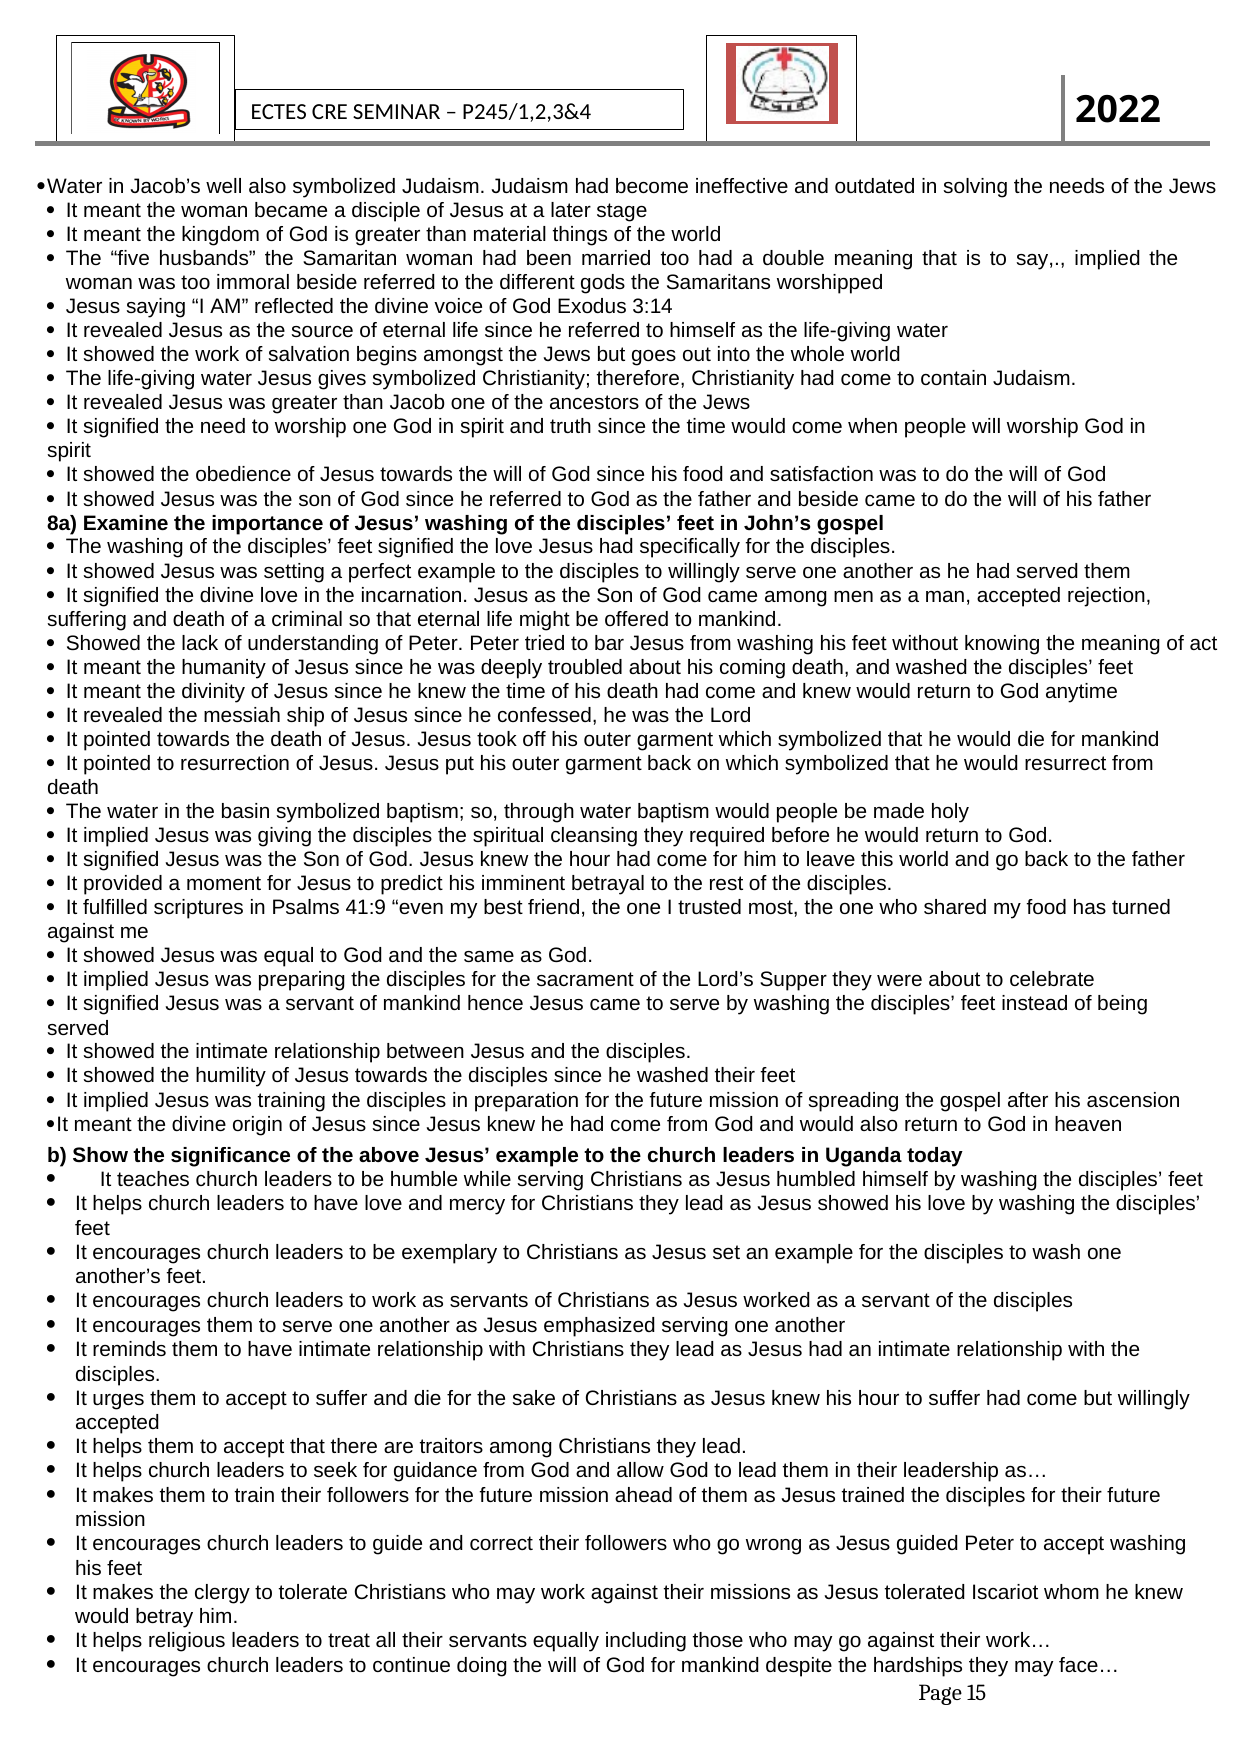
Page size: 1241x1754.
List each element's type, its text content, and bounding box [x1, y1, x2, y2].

list It implied Jesus was giving the disciples the spiritual cleansing they required before he would return to God. [47, 823, 1221, 847]
list It meant the humanity of Jesus since he was deeply troubled about his coming death, and washed the disciples’ feet [47, 654, 1221, 679]
text another’s feet. [47, 1264, 1221, 1288]
list It implied Jesus was training the disciples in preparation for the future mission of spreading the gospel after his ascension [47, 1087, 1221, 1111]
list Water in Jacob’s well also symbolized Judaism. Judaism had become ineffective and outdated in solving the needs of the Jews [37, 174, 1221, 198]
list It signified the divine love in the incarnation. Jesus as the Son of God came among men as a man, accepted rejection, [47, 582, 1221, 607]
list The “five husbands” the Samaritan woman had been married too had a double meaning that is to say,., implied the woman was too immoral beside referred to the different gods the Samaritans worshipped [47, 246, 1181, 294]
list It signified the need to worship one God in spirit and truth since the time would come when people will worship God in [47, 414, 1221, 438]
list It meant the divine origin of Jesus since Jesus knew he had come from God and would also return to God in heaven [47, 1111, 1221, 1136]
list Showed the lack of understanding of Peter. Peter tried to bar Jesus from washing his feet without knowing the meaning of act [47, 631, 1221, 654]
list It helps them to accept that there are traitors among Christians they lead. [47, 1434, 1221, 1458]
list It showed the humility of Jesus towards the disciples since he washed their feet [47, 1063, 1221, 1087]
list It implied Jesus was preparing the disciples for the sacrament of the Lord’s Supper they were about to celebrate [47, 967, 1221, 991]
list Jesus saying “I AM” reflected the divine voice of God Exodus 3:14 [47, 294, 1221, 318]
list The life-giving water Jesus gives symbolized Christianity; therefore, Christianity had come to contain Judaism. [47, 366, 1221, 390]
list It signified Jesus was the Son of God. Jesus knew the hour had come for him to leave this world and go back to the father [47, 847, 1221, 871]
list It urges them to accept to suffer and die for the sake of Christians as Jesus knew his hour to suffer had come but willingly [47, 1385, 1221, 1410]
text would betray him. [47, 1604, 1221, 1628]
list suffering and death of a criminal so that eternal life might be offered to mankind. [47, 607, 1221, 631]
list It encourages church leaders to work as servants of Christians as Jesus worked as a servant of the disciples [47, 1288, 1221, 1312]
list It helps church leaders to seek for guidance from God and allow God to lead them in their leadership as… [47, 1458, 1221, 1483]
text feet [47, 1216, 1221, 1239]
list It pointed to resurrection of Jesus. Jesus put his outer garment back on which symbolized that he would resurrect from [47, 751, 1221, 775]
list It revealed Jesus was greater than Jacob one of the ancestors of the Jews [47, 390, 1221, 414]
list It showed Jesus was the son of God since he referred to God as the father and beside came to do the will of his father [47, 486, 1221, 510]
list It reminds them to have intimate relationship with Christians they lead as Jesus had an intimate relationship with the [47, 1337, 1221, 1361]
list It pointed towards the death of Jesus. Jesus took off his outer garment which symbolized that he would die for mankind [47, 727, 1221, 751]
list It showed Jesus was setting a perfect example to the disciples to willingly serve one another as he had served them [47, 558, 1221, 582]
list It revealed the messiah ship of Jesus since he confessed, he was the Lord [47, 703, 1221, 727]
text spirit [47, 438, 1221, 462]
list It meant the woman became a disciple of Jesus at a later stage [47, 198, 1221, 222]
list It encourages church leaders to guide and correct their followers who go wrong as Jesus guided Peter to accept washing [47, 1531, 1221, 1556]
list served [47, 1015, 1221, 1039]
text 8a) Examine the importance of Jesus’ washing of the disciples’ feet in John’s gospel [47, 510, 1221, 534]
list It showed the obedience of Jesus towards the will of God since his food and satisfaction was to do the will of God [47, 462, 1221, 486]
list It encourages church leaders to continue doing the will of God for mankind despite the hardships they may face… [47, 1653, 1221, 1677]
list It meant the kingdom of God is greater than material things of the world [47, 222, 1221, 246]
list It teaches church leaders to be humble while serving Christians as Jesus humbled himself by washing the disciples’ feet [47, 1167, 1221, 1191]
list The water in the basin symbolized baptism; so, through water baptism would people be made holy [47, 799, 1221, 823]
text b) Show the significance of the above Jesus’ example to the church leaders in Uganda today [47, 1143, 1221, 1167]
list It helps church leaders to have love and mercy for Christians they lead as Jesus showed his love by washing the disciples’ [47, 1191, 1221, 1216]
text his feet [47, 1556, 1221, 1580]
list It showed Jesus was equal to God and the same as God. [47, 943, 1221, 967]
list It revealed Jesus as the source of eternal life since he referred to himself as the life-giving water [47, 318, 1221, 342]
text accepted [47, 1410, 1221, 1434]
list It encourages them to serve one another as Jesus emphasized serving one another [47, 1312, 1221, 1337]
list death [47, 775, 1221, 799]
list It encourages church leaders to be exemplary to Christians as Jesus set an example for the disciples to wash one [47, 1239, 1221, 1264]
list The washing of the disciples’ feet signified the love Jesus had specifically for the disciples. [47, 534, 1221, 558]
list It showed the work of salvation begins amongst the Jews but goes out into the whole world [47, 342, 1221, 366]
list It provided a moment for Jesus to predict his imminent betrayal to the rest of the disciples. [47, 871, 1221, 895]
text mission [47, 1507, 1221, 1531]
list It showed the intimate relationship between Jesus and the disciples. [47, 1039, 1221, 1063]
list against me [47, 919, 1221, 943]
list It helps religious leaders to treat all their servants equally including those who may go against their work… [47, 1628, 1221, 1653]
text disciples. [47, 1361, 1221, 1385]
list It fulfilled scriptures in Psalms 41:9 “even my best friend, the one I trusted most, the one who shared my food has turned [47, 895, 1221, 919]
list It meant the divinity of Jesus since he knew the time of his death had come and knew would return to God anytime [47, 679, 1221, 703]
list It makes the clergy to tolerate Christians who may work against their missions as Jesus tolerated Iscariot whom he knew [47, 1580, 1221, 1604]
list It signified Jesus was a servant of mankind hence Jesus came to serve by washing the disciples’ feet instead of being [47, 991, 1221, 1015]
list It makes them to train their followers for the future mission ahead of them as Jesus trained the disciples for their future [47, 1483, 1221, 1507]
